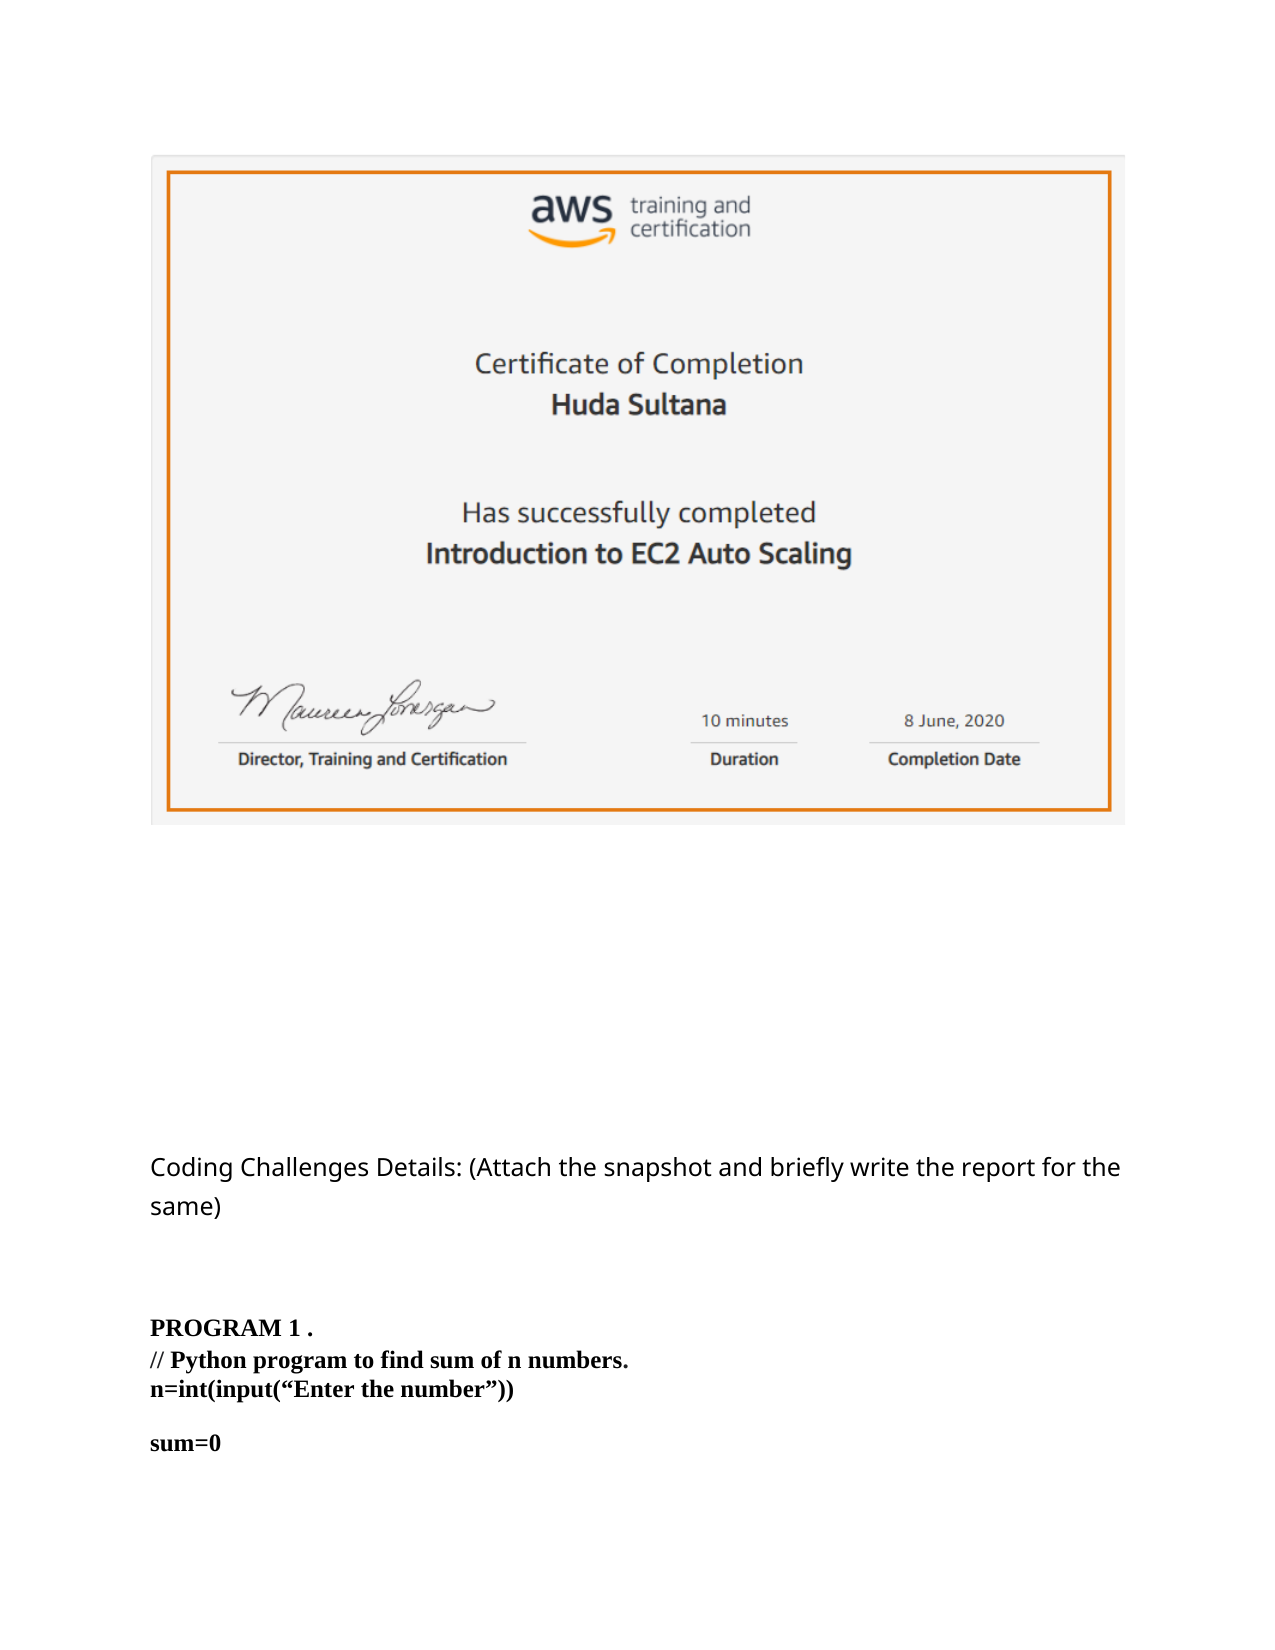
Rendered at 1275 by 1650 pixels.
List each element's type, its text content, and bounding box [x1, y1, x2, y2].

text Coding Challenges Details: (Attach the snapshot and briefly write the report for the same) [150, 1149, 1125, 1223]
picture [150, 150, 1125, 825]
text // Python program to find sum of n numbers. [150, 1341, 1125, 1374]
text sum=0 [150, 1428, 1125, 1457]
text n=int(input(“Enter the number”)) [150, 1374, 1125, 1403]
text PROGRAM 1 . [150, 1308, 1125, 1341]
